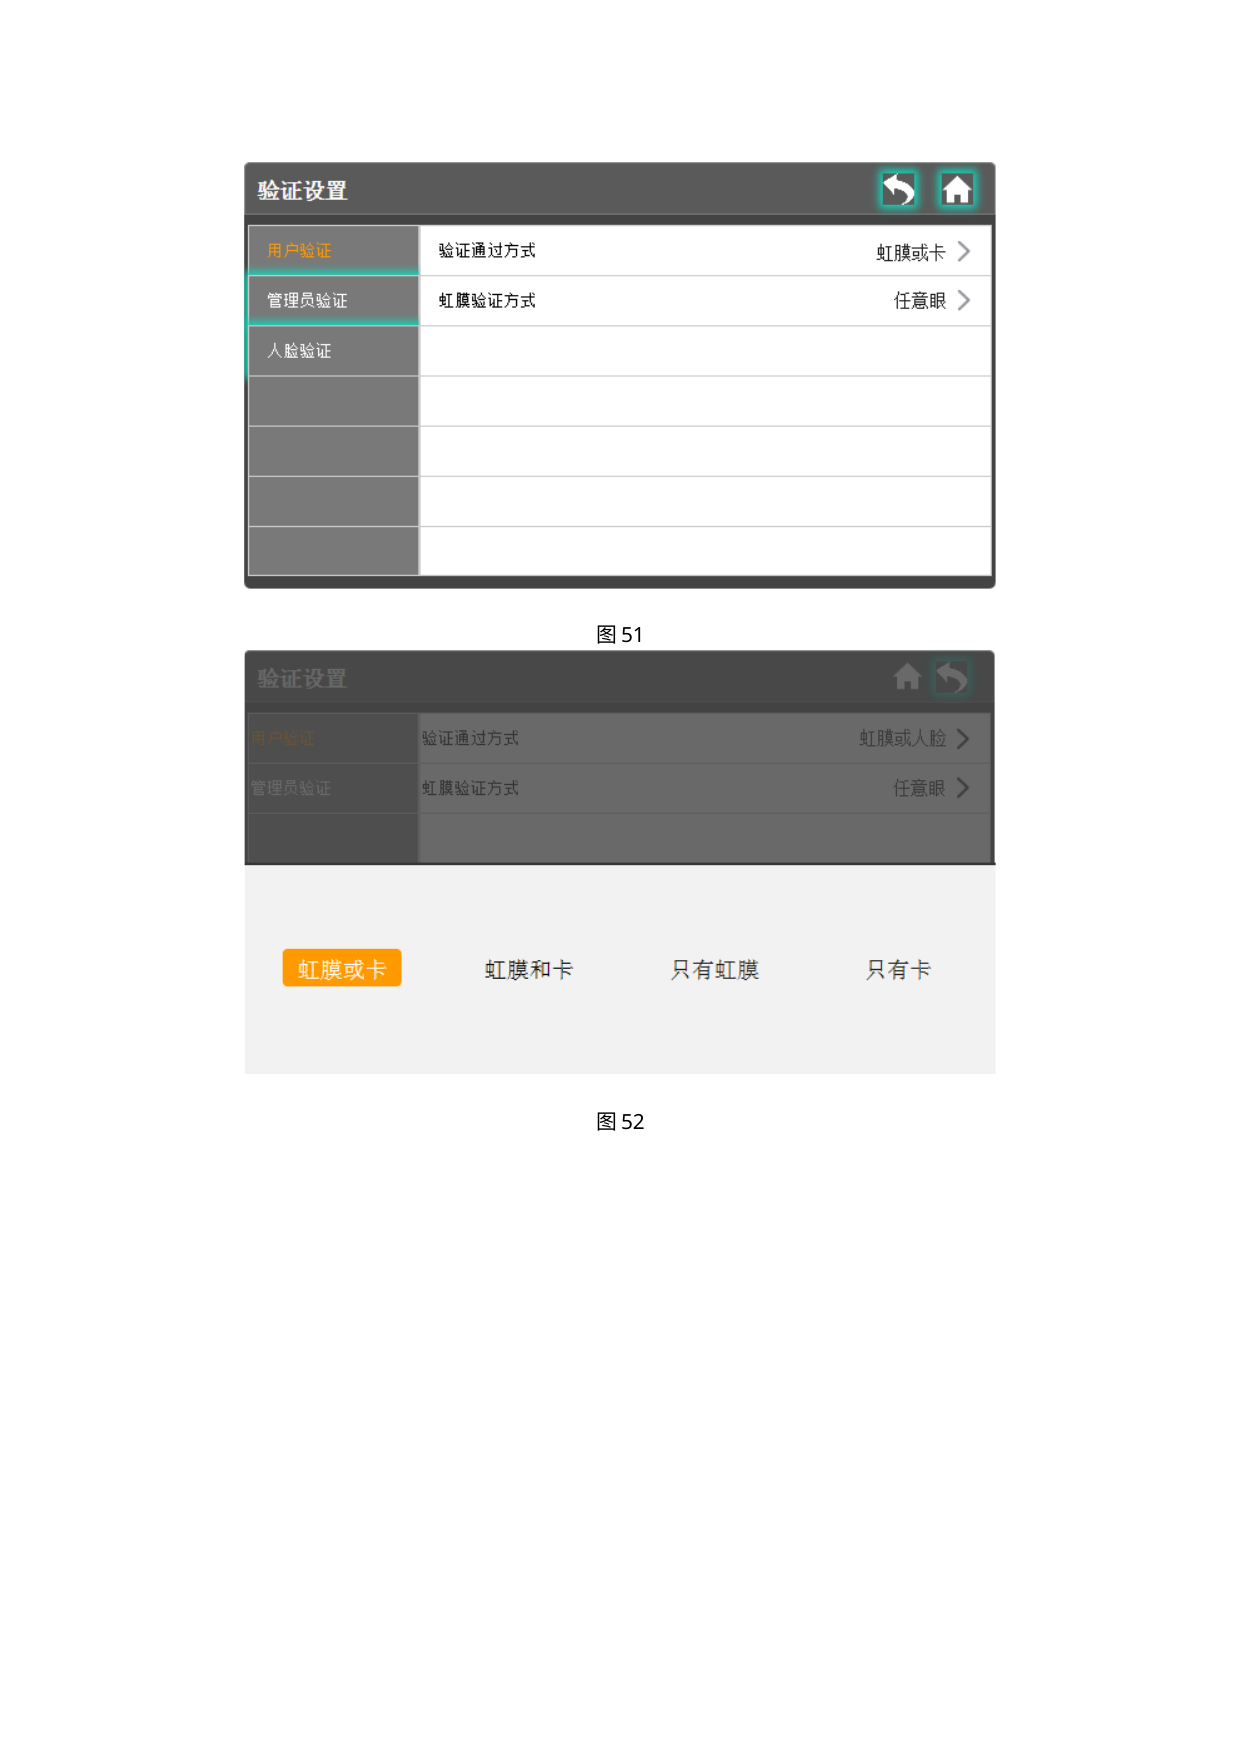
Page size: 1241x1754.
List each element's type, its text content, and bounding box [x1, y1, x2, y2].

picture [243, 162, 997, 590]
picture [244, 649, 996, 1074]
text 图52 [187, 1104, 1053, 1137]
text 图51 [187, 617, 1053, 649]
